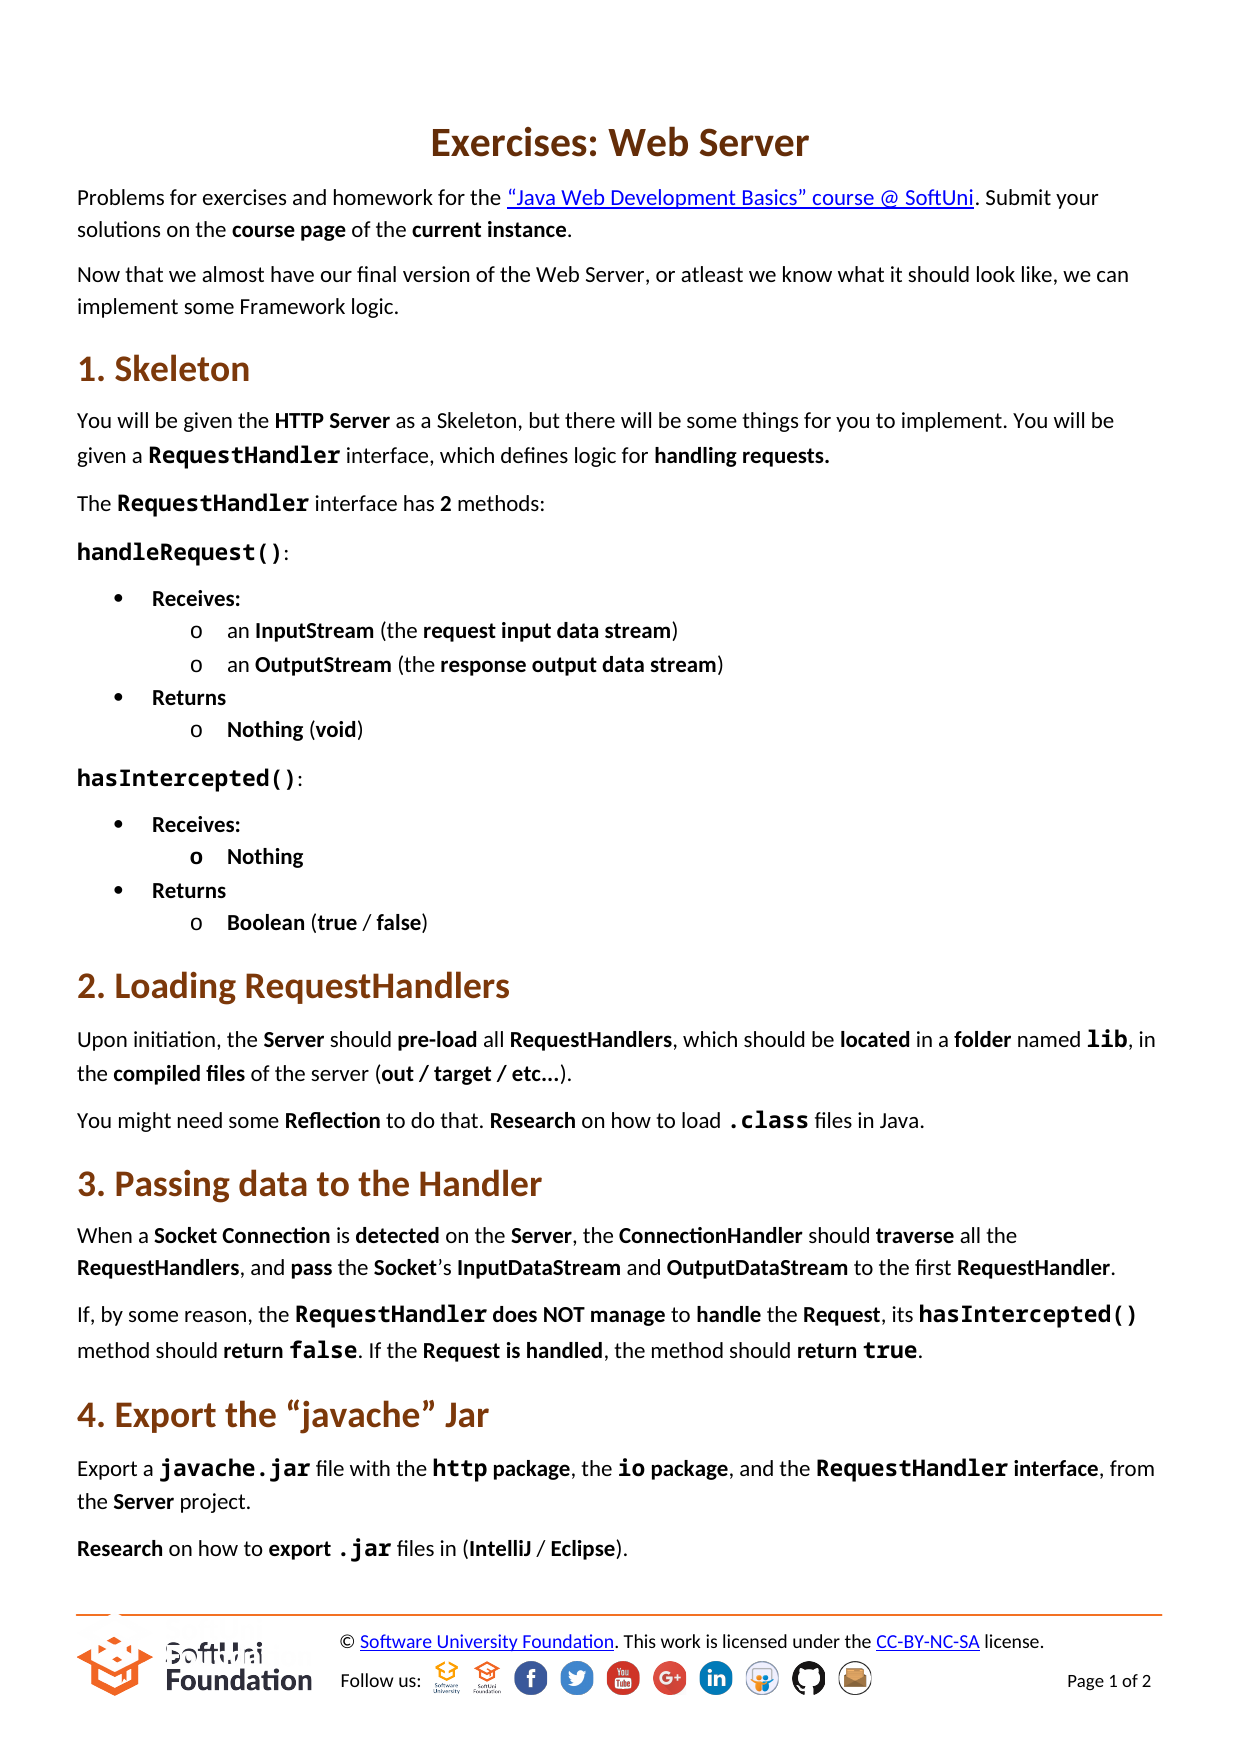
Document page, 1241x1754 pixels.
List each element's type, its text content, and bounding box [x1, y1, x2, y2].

list an InputStream (the request input data stream) [189, 616, 1163, 646]
picture [433, 1661, 460, 1695]
text You might need some Reflection to do that. Research on how to load .class files in Java. [77, 1103, 1163, 1135]
text handleRequest(): [77, 536, 1163, 567]
picture [560, 1661, 594, 1695]
picture [76, 1612, 312, 1696]
text Now that we almost have our final version of the Web Server, or atleast we know what it should look like, we can implement some Framework logic. [77, 260, 1163, 320]
picture [606, 1661, 640, 1695]
list Nothing [189, 842, 1163, 871]
picture [699, 1685, 709, 1695]
subtitle Skeleton [77, 345, 1163, 391]
picture [653, 1661, 687, 1695]
picture [792, 1661, 825, 1695]
text hasIntercepted(): [77, 762, 1163, 793]
text Upon initiation, the Server should pre-load all RequestHandlers, which should be located in a folder named lib, in the compiled files of the server (out / target / etc...). [77, 1023, 1163, 1087]
subtitle Exercises: Web Server [77, 116, 1163, 167]
list Returns [114, 876, 1163, 904]
list Returns [114, 683, 1163, 711]
list Receives: [114, 584, 1163, 612]
picture [723, 1661, 733, 1671]
subtitle Loading RequestHandlers [77, 962, 1163, 1008]
picture [514, 1661, 548, 1695]
subtitle Passing data to the Handler [77, 1160, 1163, 1206]
text Problems for exercises and homework for the “Java Web Development Basics” course @ SoftUni. Submit your solutions on the course page of the current instance. [77, 183, 1163, 243]
text If, by some reason, the RequestHandler does NOT manage to handle the Request, its hasIntercepted() method should return false. If the Request is handled, the method should return true. [77, 1298, 1163, 1365]
picture [714, 1675, 725, 1685]
list an OutputStream (the response output data stream) [189, 650, 1163, 679]
text Research on how to export .jar files in (IntelliJ / Eclipse). [77, 1532, 1163, 1563]
picture [723, 1685, 733, 1695]
text Export a javache.jar file with the http package, the io package, and the RequestHandler interface, from the Server project. [77, 1452, 1163, 1515]
picture [838, 1661, 872, 1695]
text When a Socket Connection is detected on the Server, the ConnectionHandler should traverse all the RequestHandlers, and pass the Socket’s InputDataStream and OutputDataStream to the first RequestHandler. [77, 1221, 1163, 1282]
subtitle Export the “javache” Jar [77, 1391, 1163, 1437]
list Receives: [114, 810, 1163, 838]
list Nothing (void) [189, 716, 1163, 745]
text The RequestHandler interface has 2 methods: [77, 487, 1163, 518]
picture [699, 1661, 709, 1671]
list Boolean (true / false) [189, 908, 1163, 937]
picture [745, 1661, 779, 1695]
text You will be given the HTTP Server as a Skeleton, but there will be some things for you to implement. You will be given a RequestHandler interface, which defines logic for handling requests. [77, 406, 1163, 470]
picture [473, 1661, 501, 1695]
